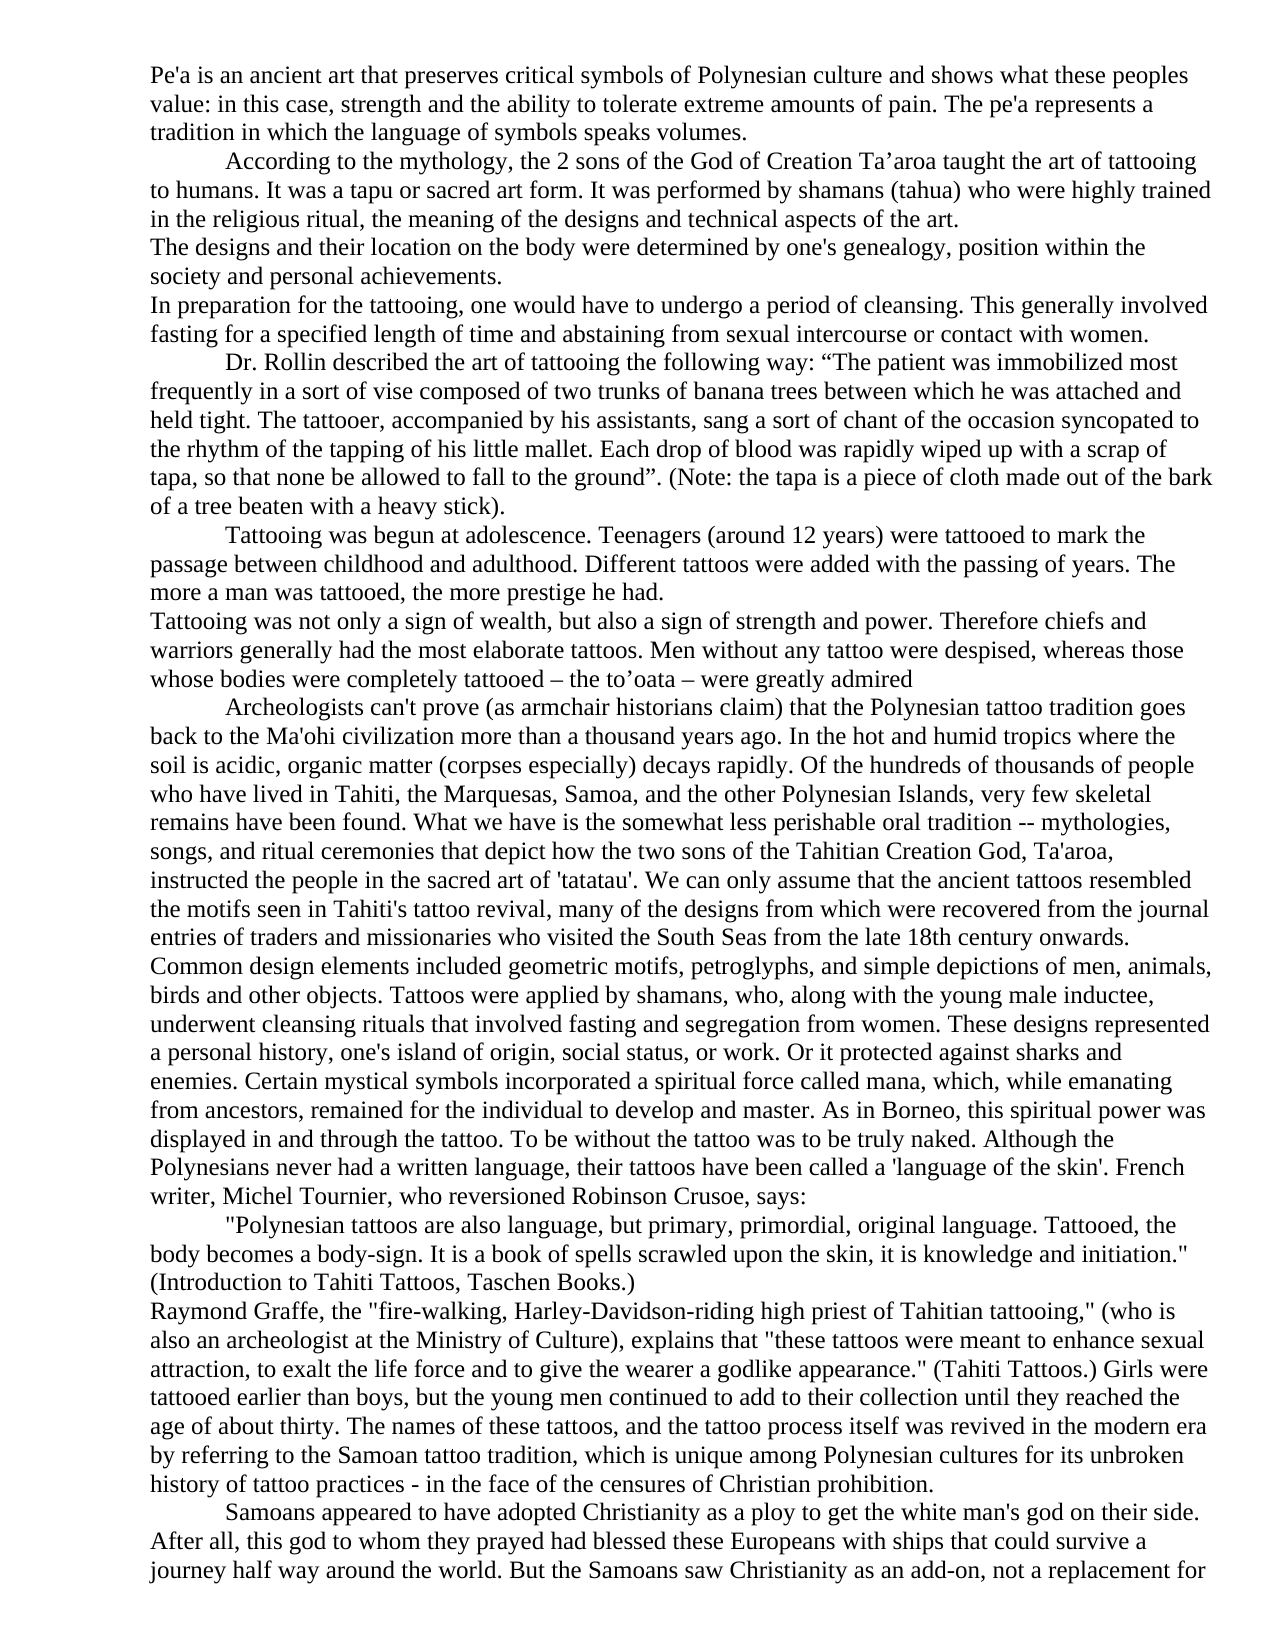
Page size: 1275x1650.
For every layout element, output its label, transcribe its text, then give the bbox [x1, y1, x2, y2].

text Raymond Graffe, the "fire-walking, Harley-Davidson-riding high priest of Tahitian tattooing," (who is also an archeologist at the Ministry of Culture), explains that "these tattoos were meant to enhance sexual attraction, to exalt the life force and to give the wearer a godlike appearance." (Tahiti Tattoos.) Girls were tattooed earlier than boys, but the young men continued to add to their collection until they reached the age of about thirty. The names of these tattoos, and the tattoo process itself was revived in the modern era by referring to the Samoan tattoo tradition, which is unique among Polynesian cultures for its unbroken history of tattoo practices - in the face of the censures of Christian prohibition. [150, 1296, 1215, 1497]
text According to the mythology, the 2 sons of the God of Creation Ta’aroa taught the art of tattooing to humans. It was a tapu or sacred art form. It was performed by shamans (tahua) who were highly trained in the religious ritual, the meaning of the designs and technical aspects of the art. The designs and their location on the body were determined by one's genealogy, position within the society and personal achievements. In preparation for the tattooing, one would have to undergo a period of cleansing. This generally involved fasting for a specified length of time and abstaining from sexual intercourse or contact with women. Dr. Rollin described the art of tattooing the following way: “The patient was immobilized most frequently in a sort of vise composed of two trunks of banana trees between which he was attached and held tight. The tattooer, accompanied by his assistants, sang a sort of chant of the occasion syncopated to the rhythm of the tapping of his little mallet. Each drop of blood was rapidly wiped up with a scrap of tapa, so that none be allowed to fall to the ground”. (Note: the tapa is a piece of cloth made out of the bark of a tree beaten with a heavy stick). [150, 146, 1215, 520]
text "Polynesian tattoos are also language, but primary, primordial, original language. Tattooed, the body becomes a body-sign. It is a book of spells scrawled upon the skin, it is knowledge and initiation." (Introduction to Tahiti Tattoos, Taschen Books.) [150, 1210, 1215, 1296]
text Archeologists can't prove (as armchair historians claim) that the Polynesian tattoo tradition goes back to the Ma'ohi civilization more than a thousand years ago. In the hot and humid tropics where the soil is acidic, organic matter (corpses especially) decays rapidly. Of the hundreds of thousands of people who have lived in Tahiti, the Marquesas, Samoa, and the other Polynesian Islands, very few skeletal remains have been found. What we have is the somewhat less perishable oral tradition -- mythologies, songs, and ritual ceremonies that depict how the two sons of the Tahitian Creation God, Ta'aroa, instructed the people in the sacred art of 'tatatau'. We can only assume that the ancient tattoos resembled the motifs seen in Tahiti's tattoo revival, many of the designs from which were recovered from the journal entries of traders and missionaries who visited the South Seas from the late 18th century onwards. Common design elements included geometric motifs, petroglyphs, and simple depictions of men, animals, birds and other objects. Tattoos were applied by shamans, who, along with the young male inductee, underwent cleansing rituals that involved fasting and segregation from women. These designs represented a personal history, one's island of origin, social status, or work. Or it protected against sharks and enemies. Certain mystical symbols incorporated a spiritual force called mana, which, while emanating from ancestors, remained for the individual to develop and master. As in Borneo, this spiritual power was displayed in and through the tattoo. To be without the tattoo was to be truly naked. Although the Polynesians never had a written language, their tattoos have been called a 'language of the skin'. French writer, Michel Tournier, who reversioned Robinson Crusoe, says: [150, 692, 1215, 1210]
text Tattooing was begun at adolescence. Teenagers (around 12 years) were tattooed to mark the passage between childhood and adulthood. Different tattoos were added with the passing of years. The more a man was tattooed, the more prestige he had. Tattooing was not only a sign of wealth, but also a sign of strength and power. Therefore chiefs and warriors generally had the most elaborate tattoos. Men without any tattoo were despised, whereas those whose bodies were completely tattooed – the to’oata – were greatly admired [150, 520, 1215, 692]
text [150, 1497, 1215, 1584]
text Pe'a is an ancient art that preserves critical symbols of Polynesian culture and shows what these peoples value: in this case, strength and the ability to tolerate extreme amounts of pain. The pe'a represents a tradition in which the language of symbols speaks volumes. [150, 60, 1215, 146]
